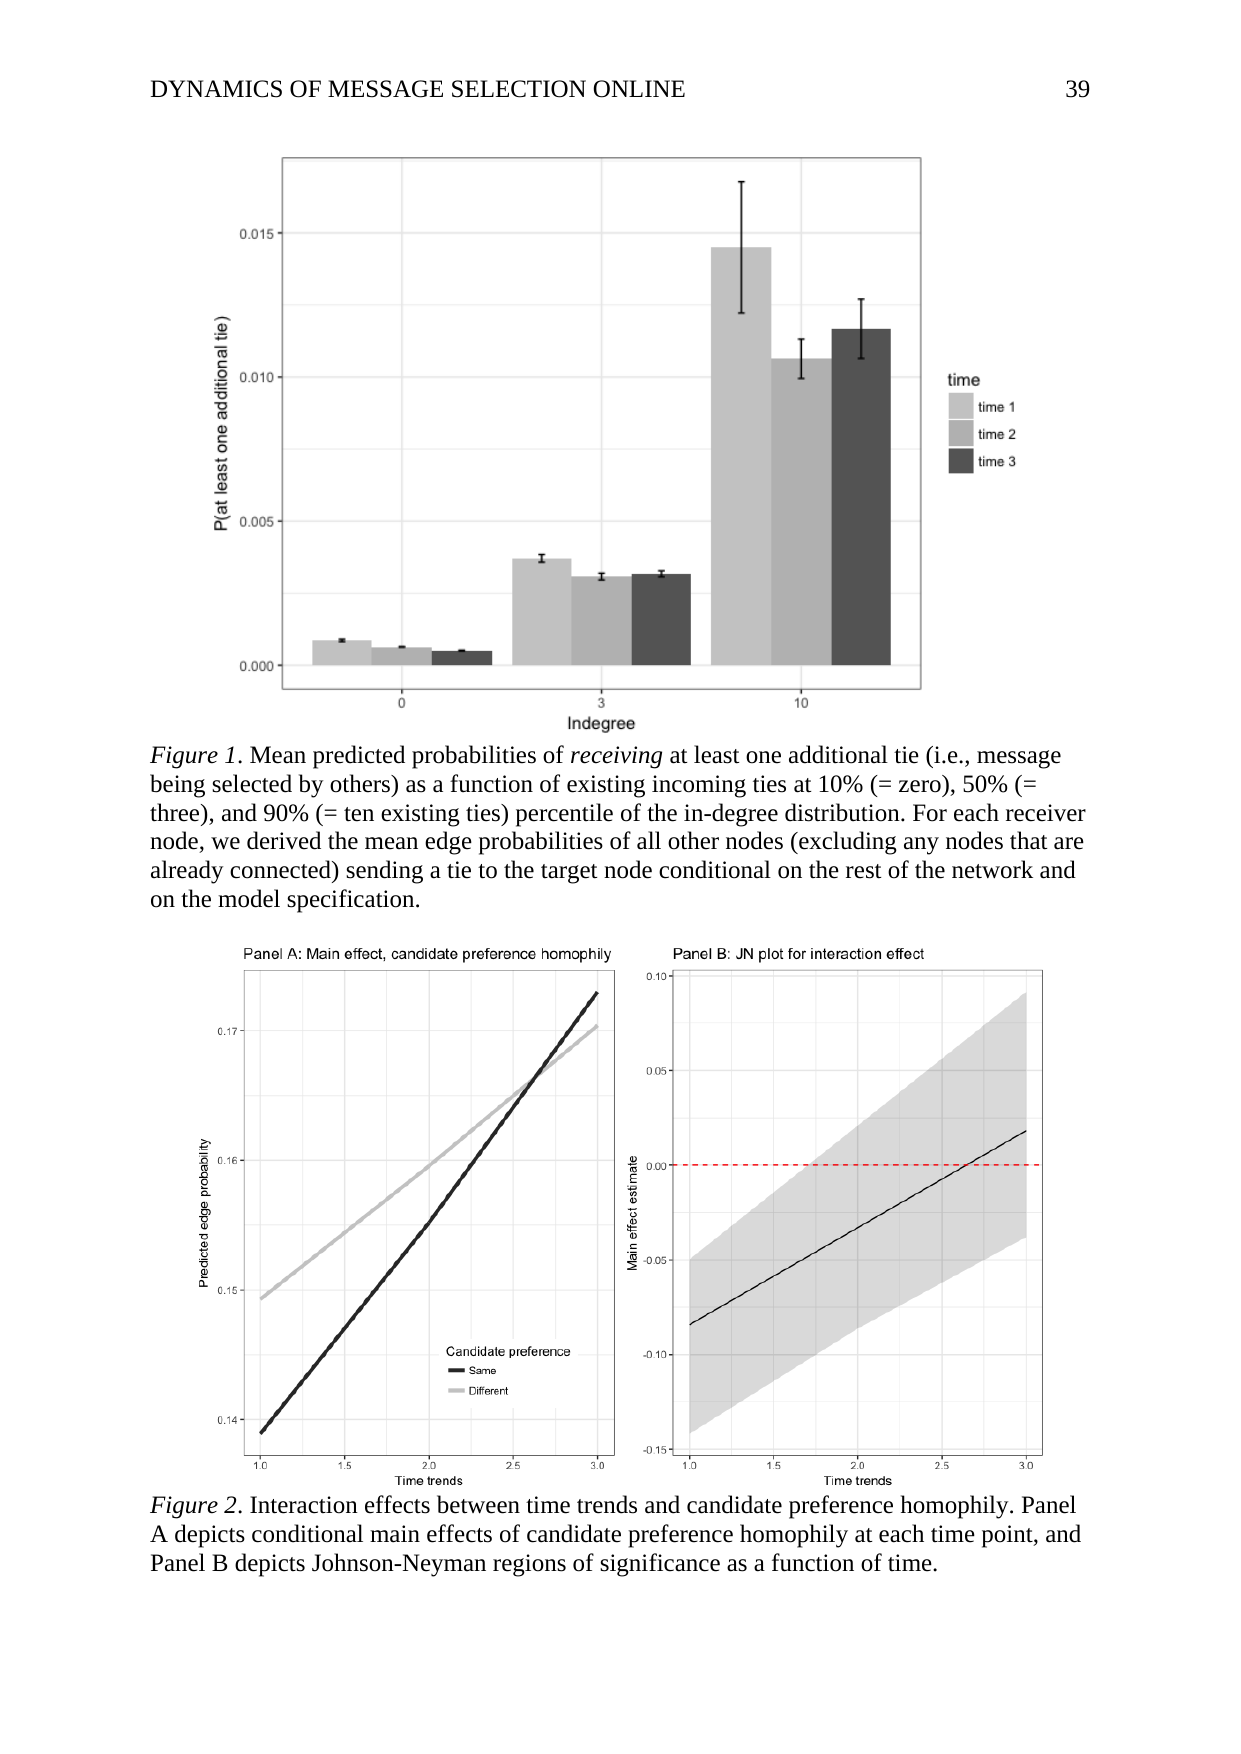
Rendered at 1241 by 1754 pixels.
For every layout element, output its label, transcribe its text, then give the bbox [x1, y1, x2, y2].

text Figure 2. Interaction effects between time trends and candidate preference homophily. Panel A depicts conditional main effects of candidate preference homophily at each time point, and Panel B depicts Johnson-Neyman regions of significance as a function of time. [150, 1490, 1090, 1576]
picture [192, 941, 1049, 1491]
text Figure 1. Mean predicted probabilities of receiving at least one additional tie (i.e., message being selected by others) as a function of existing incoming ties at 10% (= zero), 50% (= three), and 90% (= ten existing ties) percentile of the in-degree distribution. For each receiver node, we derived the mean edge probabilities of all other nodes (excluding any nodes that are already connected) sending a tie to the target node conditional on the rest of the network and on the model specification. [150, 740, 1090, 913]
picture [206, 150, 1034, 741]
